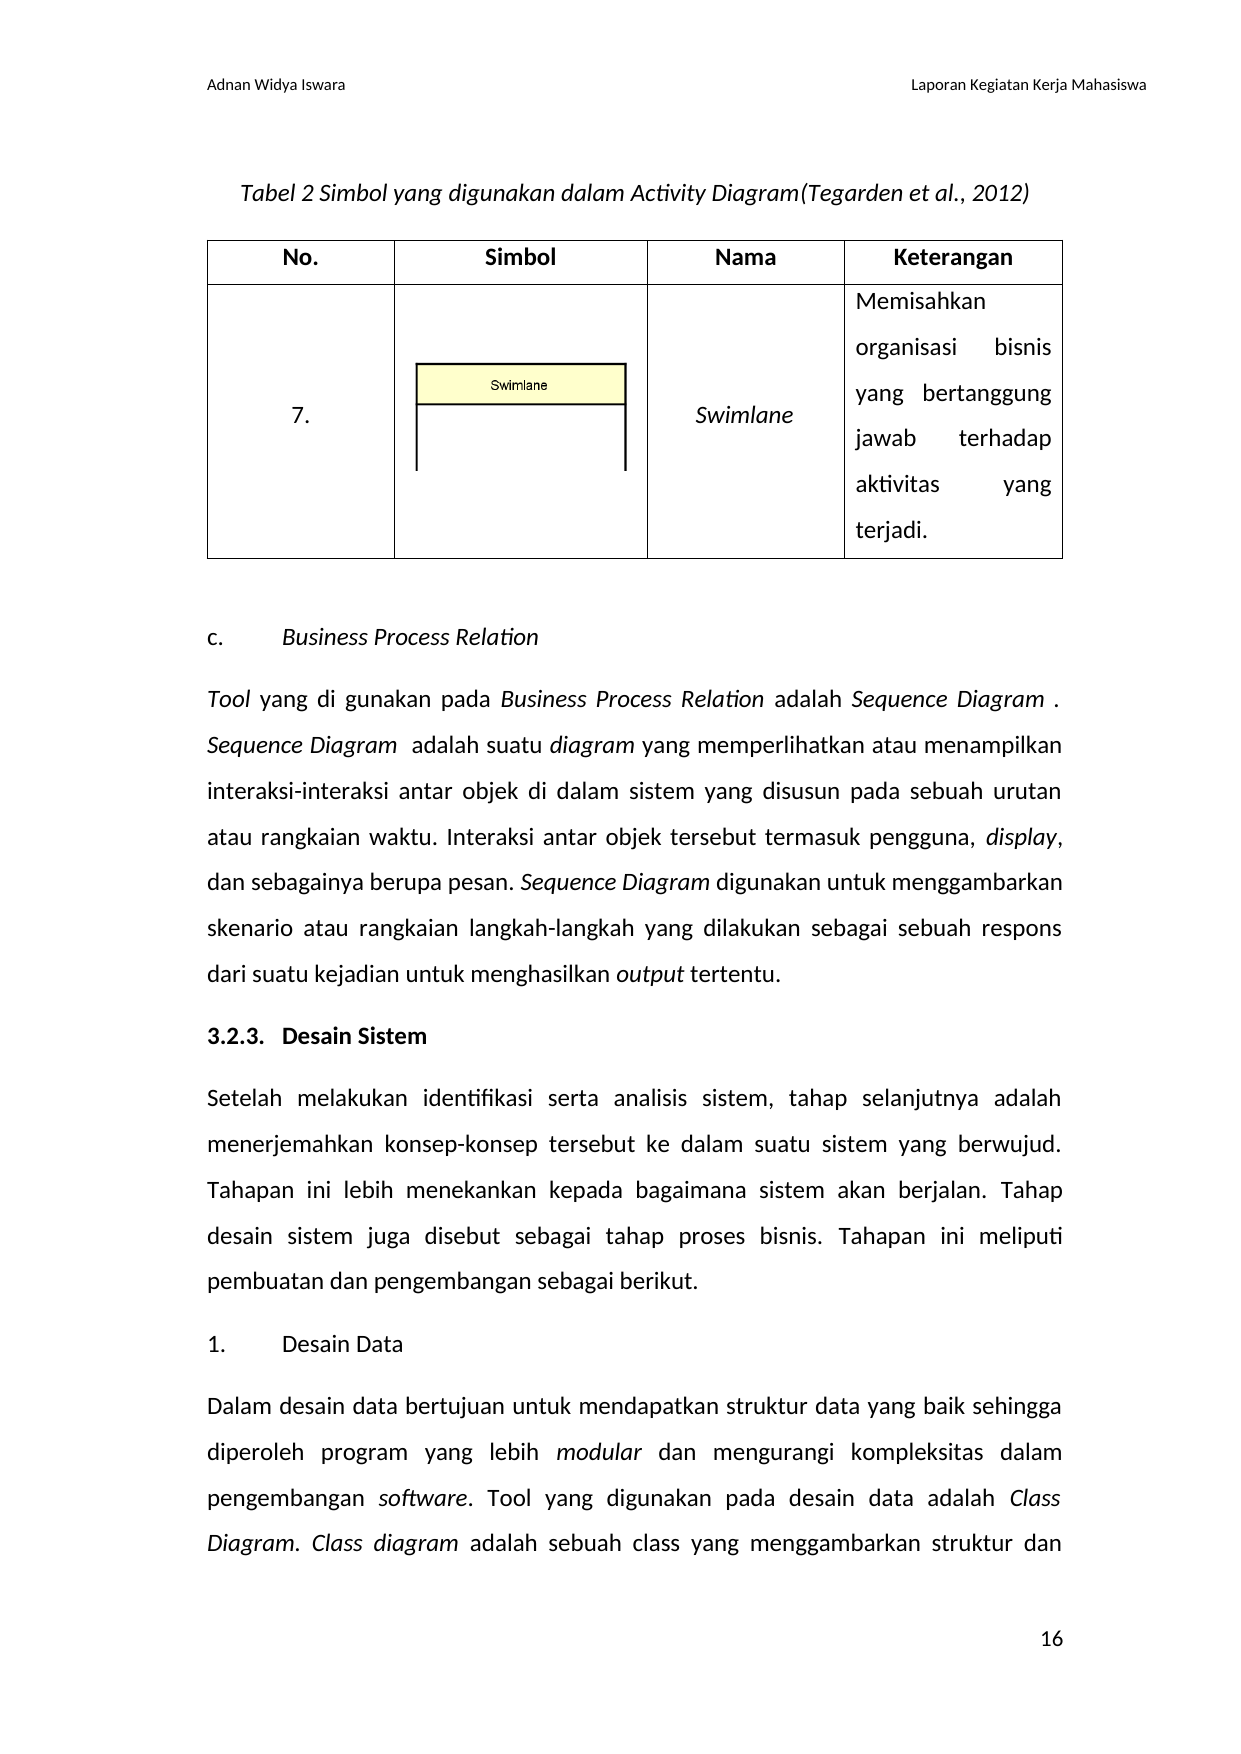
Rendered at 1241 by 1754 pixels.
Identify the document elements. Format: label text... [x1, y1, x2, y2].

table_cell Memisahkan organisasi bisnis yang bertanggung jawab terhadap aktivitas yang terjadi. [845, 285, 1062, 558]
table_header Simbol [395, 241, 647, 284]
list Desain Data [207, 1328, 1063, 1358]
picture [413, 359, 628, 471]
table_cell Swimlane [648, 285, 844, 558]
text Tool yang di gunakan pada Business Process Relation adalah Sequence Diagram . Sequence Diagram adalah suatu diagram yang memperlihatkan atau menampilkan interaksi-interaksi antar objek di dalam sistem yang disusun pada sebuah urutan atau rangkaian waktu. Interaksi antar objek tersebut termasuk pengguna, display, dan sebagainya berupa pesan. Sequence Diagram digunakan untuk menggambarkan skenario atau rangkaian langkah-langkah yang dilakukan sebagai sebuah respons dari suatu kejadian untuk menghasilkan output tertentu. [207, 683, 1063, 988]
subtitle Desain Sistem [207, 1020, 1063, 1051]
table_header No. [208, 241, 394, 284]
table_header Nama [648, 241, 844, 284]
table_cell [395, 285, 647, 558]
text Tabel 2 Simbol yang digunakan dalam Activity Diagram(Tegarden et al., 2012) [207, 177, 1063, 208]
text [207, 1390, 1063, 1558]
table_cell 7. [208, 285, 394, 558]
text Setelah melakukan identifikasi serta analisis sistem, tahap selanjutnya adalah menerjemahkan konsep-konsep tersebut ke dalam suatu sistem yang berwujud. Tahapan ini lebih menekankan kepada bagaimana sistem akan berjalan. Tahap desain sistem juga disebut sebagai tahap proses bisnis. Tahapan ini meliputi pembuatan dan pengembangan sebagai berikut. [207, 1083, 1063, 1296]
list Business Process Relation [207, 621, 1063, 652]
table_header Keterangan [845, 241, 1062, 284]
